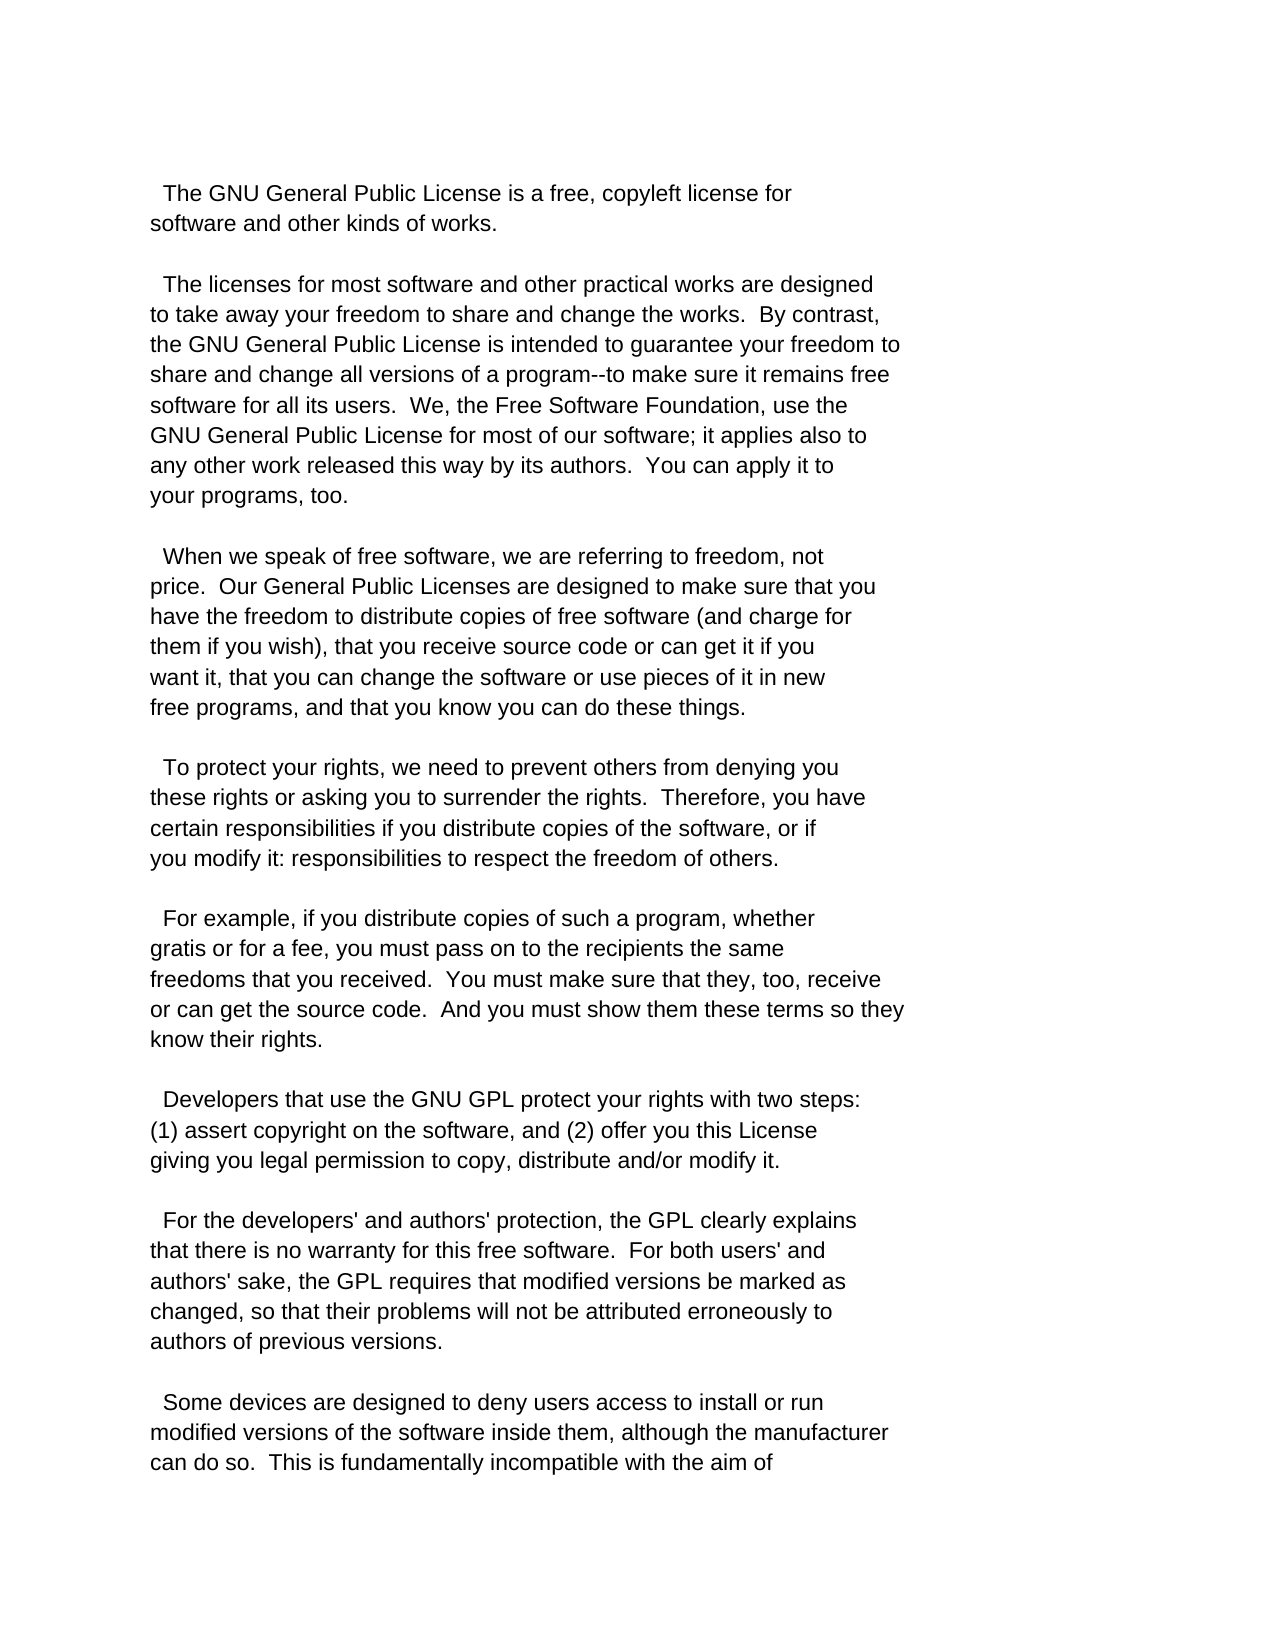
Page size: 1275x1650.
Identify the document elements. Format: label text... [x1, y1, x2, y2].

text software and other kinds of works. [150, 210, 1125, 237]
text them if you wish), that you receive source code or can get it if you [150, 633, 1125, 660]
text When we speak of free software, we are referring to freedom, not [150, 543, 1125, 569]
text that there is no warranty for this free software. For both users' and [150, 1237, 1125, 1264]
text Developers that use the GNU GPL protect your rights with two steps: [150, 1086, 1125, 1113]
text authors' sake, the GPL requires that modified versions be marked as [150, 1268, 1125, 1294]
text these rights or asking you to surrender the rights. Therefore, you have [150, 784, 1125, 811]
text share and change all versions of a program--to make sure it remains free [150, 361, 1125, 388]
text to take away your freedom to share and change the works. By contrast, [150, 301, 1125, 327]
text Some devices are designed to deny users access to install or run [150, 1388, 1125, 1415]
text The licenses for most software and other practical works are designed [150, 271, 1125, 297]
text changed, so that their problems will not be attributed erroneously to [150, 1298, 1125, 1324]
text free programs, and that you know you can do these things. [150, 694, 1125, 720]
text can do so. This is fundamentally incompatible with the aim of [150, 1449, 1125, 1475]
text freedoms that you received. You must make sure that they, too, receive [150, 966, 1125, 992]
text any other work released this way by its authors. You can apply it to [150, 452, 1125, 478]
text (1) assert copyright on the software, and (2) offer you this License [150, 1117, 1125, 1143]
text authors of previous versions. [150, 1328, 1125, 1354]
text modified versions of the software inside them, although the manufacturer [150, 1419, 1125, 1445]
text want it, that you can change the software or use pieces of it in new [150, 663, 1125, 690]
text For example, if you distribute copies of such a program, whether [150, 905, 1125, 932]
text your programs, too. [150, 482, 1125, 509]
text giving you legal permission to copy, distribute and/or modify it. [150, 1147, 1125, 1173]
text have the freedom to distribute copies of free software (and charge for [150, 603, 1125, 629]
text or can get the source code. And you must show them these terms so they [150, 996, 1125, 1022]
text software for all its users. We, the Free Software Foundation, use the [150, 392, 1125, 418]
text price. Our General Public Licenses are designed to make sure that you [150, 573, 1125, 599]
text gratis or for a fee, you must pass on to the recipients the same [150, 935, 1125, 962]
text you modify it: responsibilities to respect the freedom of others. [150, 845, 1125, 871]
text To protect your rights, we need to prevent others from denying you [150, 754, 1125, 781]
text know their rights. [150, 1026, 1125, 1052]
text the GNU General Public License is intended to guarantee your freedom to [150, 331, 1125, 358]
text For the developers' and authors' protection, the GPL clearly explains [150, 1207, 1125, 1234]
text certain responsibilities if you distribute copies of the software, or if [150, 814, 1125, 841]
text GNU General Public License for most of our software; it applies also to [150, 422, 1125, 448]
text The GNU General Public License is a free, copyleft license for [150, 180, 1125, 207]
